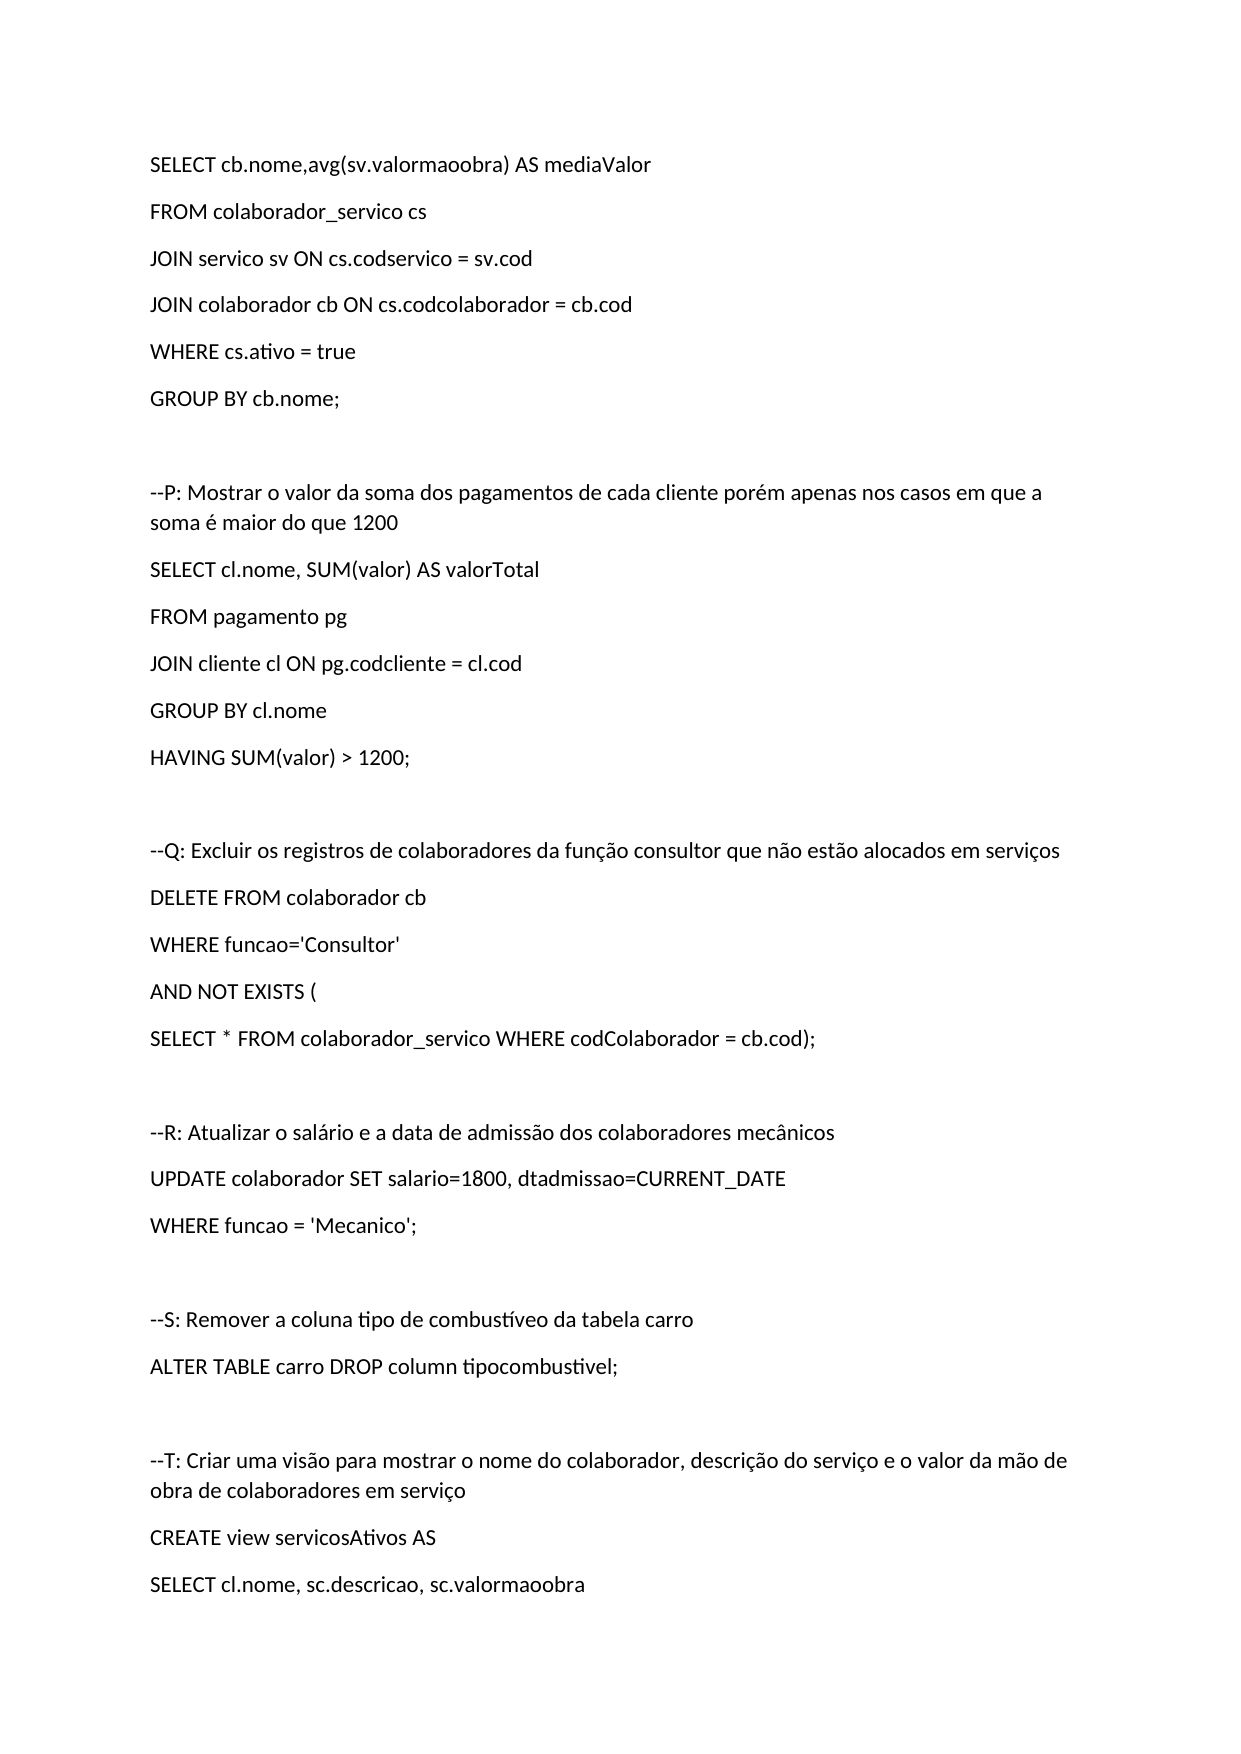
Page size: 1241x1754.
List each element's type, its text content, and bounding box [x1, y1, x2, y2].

text DELETE FROM colaborador cb [150, 883, 1090, 911]
text SELECT cl.nome, SUM(valor) AS valorTotal [150, 555, 1090, 583]
text ALTER TABLE carro DROP column tipocombustivel; [150, 1352, 1090, 1380]
text SELECT cb.nome,avg(sv.valormaoobra) AS mediaValor [150, 150, 1090, 178]
text SELECT cl.nome, sc.descricao, sc.valormaoobra [150, 1570, 1090, 1598]
text JOIN cliente cl ON pg.codcliente = cl.cod [150, 649, 1090, 677]
text WHERE funcao = 'Mecanico'; [150, 1211, 1090, 1239]
text FROM colaborador_servico cs [150, 197, 1090, 225]
text --Q: Excluir os registros de colaboradores da função consultor que não estão alocados em serviços [150, 836, 1090, 864]
text JOIN servico sv ON cs.codservico = sv.cod [150, 244, 1090, 272]
text GROUP BY cb.nome; [150, 384, 1090, 412]
text GROUP BY cl.nome [150, 696, 1090, 724]
text UPDATE colaborador SET salario=1800, dtadmissao=CURRENT_DATE [150, 1164, 1090, 1193]
text CREATE view servicosAtivos AS [150, 1523, 1090, 1551]
text JOIN colaborador cb ON cs.codcolaborador = cb.cod [150, 291, 1090, 319]
text FROM pagamento pg [150, 602, 1090, 630]
text SELECT * FROM colaborador_servico WHERE codColaborador = cb.cod); [150, 1024, 1090, 1052]
text --P: Mostrar o valor da soma dos pagamentos de cada cliente porém apenas nos casos em que a soma é maior do que 1200 [150, 478, 1090, 536]
text AND NOT EXISTS ( [150, 977, 1090, 1005]
text --S: Remover a coluna tipo de combustíveo da tabela carro [150, 1305, 1090, 1333]
text WHERE cs.ativo = true [150, 337, 1090, 366]
text --T: Criar uma visão para mostrar o nome do colaborador, descrição do serviço e o valor da mão de obra de colaboradores em serviço [150, 1446, 1090, 1504]
text HAVING SUM(valor) > 1200; [150, 743, 1090, 771]
text --R: Atualizar o salário e a data de admissão dos colaboradores mecânicos [150, 1118, 1090, 1146]
text WHERE funcao='Consultor' [150, 930, 1090, 958]
